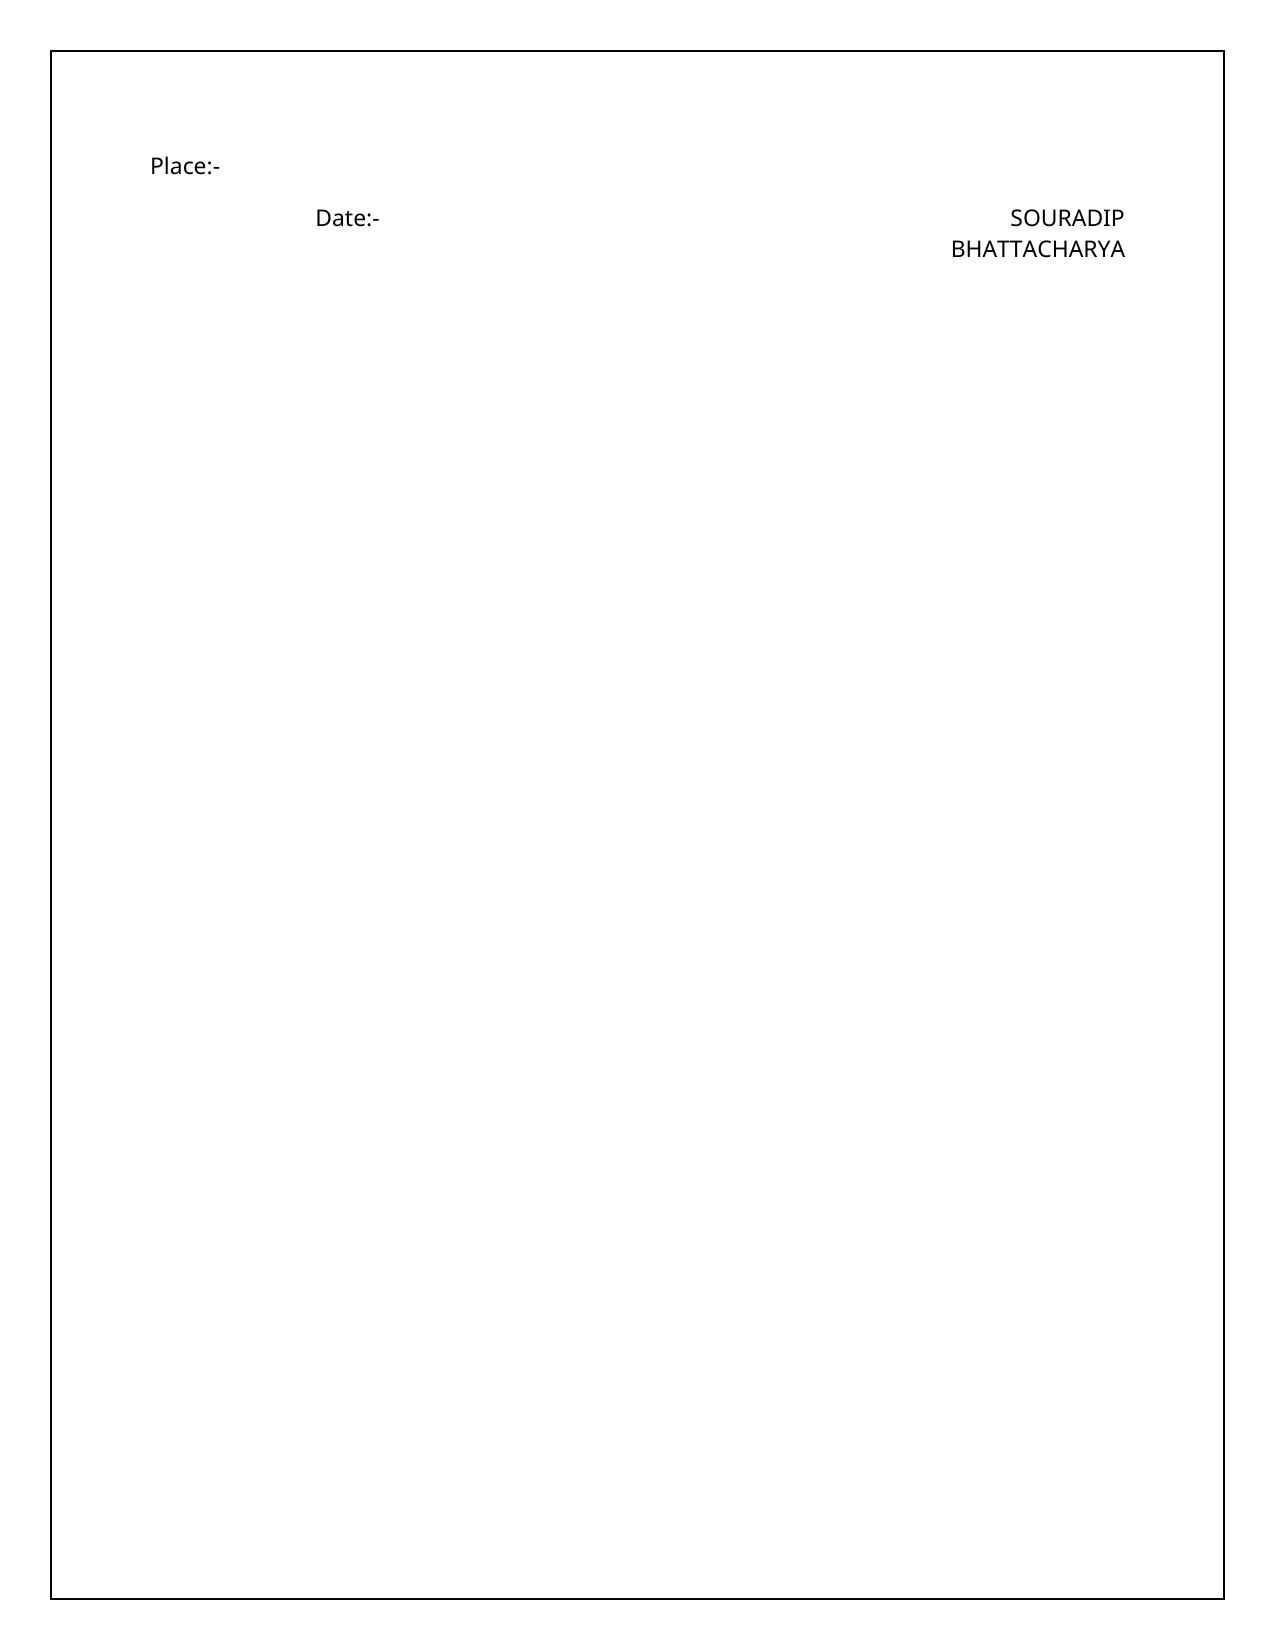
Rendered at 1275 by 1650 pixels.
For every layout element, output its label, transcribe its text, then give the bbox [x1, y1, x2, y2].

text Date:- SOURADIP BHATTACHARYA [150, 202, 1125, 264]
text Place:- [150, 150, 1125, 181]
